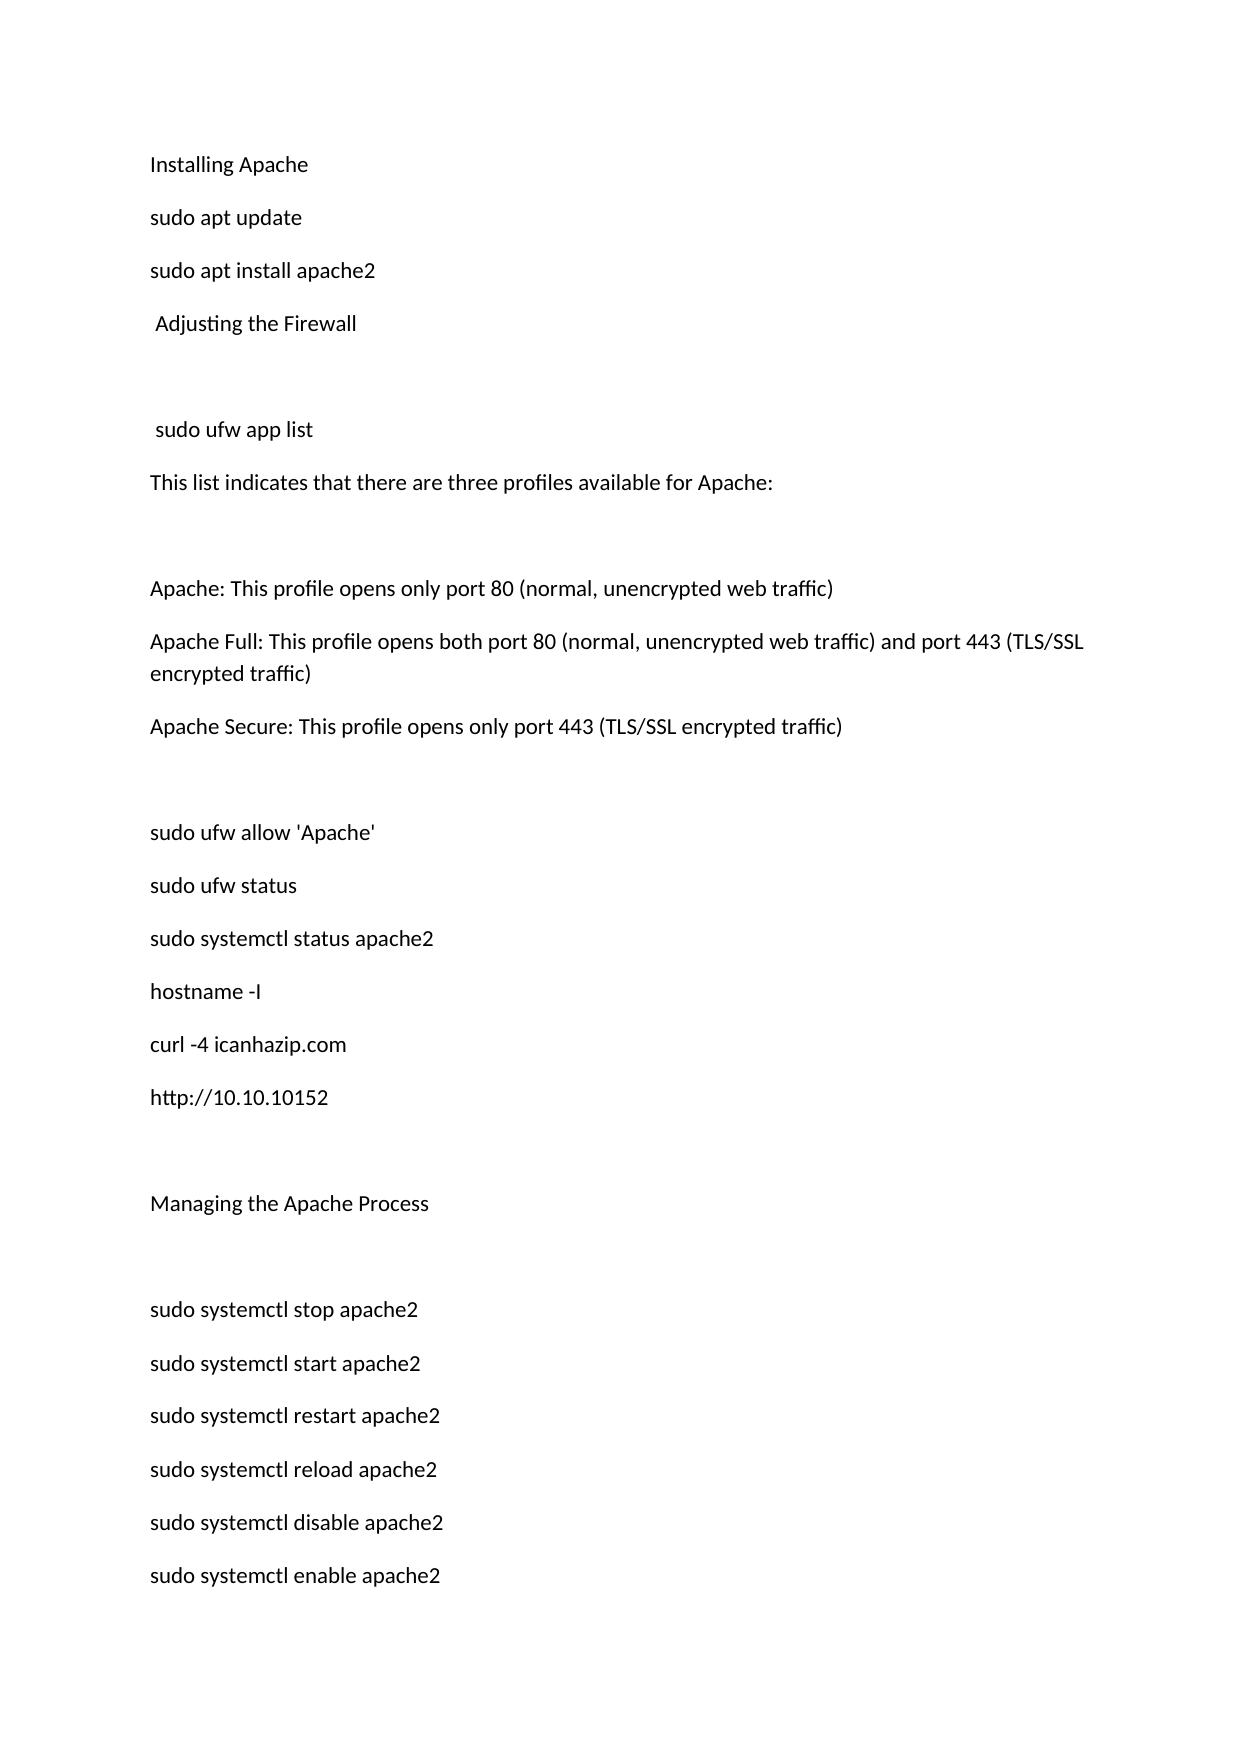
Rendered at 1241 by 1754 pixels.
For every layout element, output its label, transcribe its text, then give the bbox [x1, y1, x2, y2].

text hostname -I [150, 977, 1090, 1006]
text Apache Full: This profile opens both port 80 (normal, unencrypted web traffic) and port 443 (TLS/SSL encrypted traffic) [150, 627, 1090, 687]
text curl -4 icanhazip.com [150, 1031, 1090, 1058]
text sudo apt update [150, 203, 1090, 231]
text sudo systemctl start apache2 [150, 1349, 1090, 1377]
text Installing Apache [150, 150, 1090, 178]
text sudo ufw status [150, 871, 1090, 899]
text sudo ufw app list [150, 415, 1090, 443]
text This list indicates that there are three profiles available for Apache: [150, 468, 1090, 496]
text sudo systemctl reload apache2 [150, 1455, 1090, 1483]
text http://10.10.10152 [150, 1083, 1090, 1112]
text sudo ufw allow 'Apache' [150, 818, 1090, 846]
text Adjusting the Firewall [150, 309, 1090, 337]
text sudo systemctl status apache2 [150, 924, 1090, 952]
text Apache: This profile opens only port 80 (normal, unencrypted web traffic) [150, 574, 1090, 602]
text sudo systemctl stop apache2 [150, 1296, 1090, 1324]
text Apache Secure: This profile opens only port 443 (TLS/SSL encrypted traffic) [150, 712, 1090, 740]
text sudo systemctl disable apache2 [150, 1508, 1090, 1536]
text sudo systemctl restart apache2 [150, 1402, 1090, 1430]
text Managing the Apache Process [150, 1189, 1090, 1218]
text sudo apt install apache2 [150, 256, 1090, 284]
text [150, 1561, 1090, 1589]
